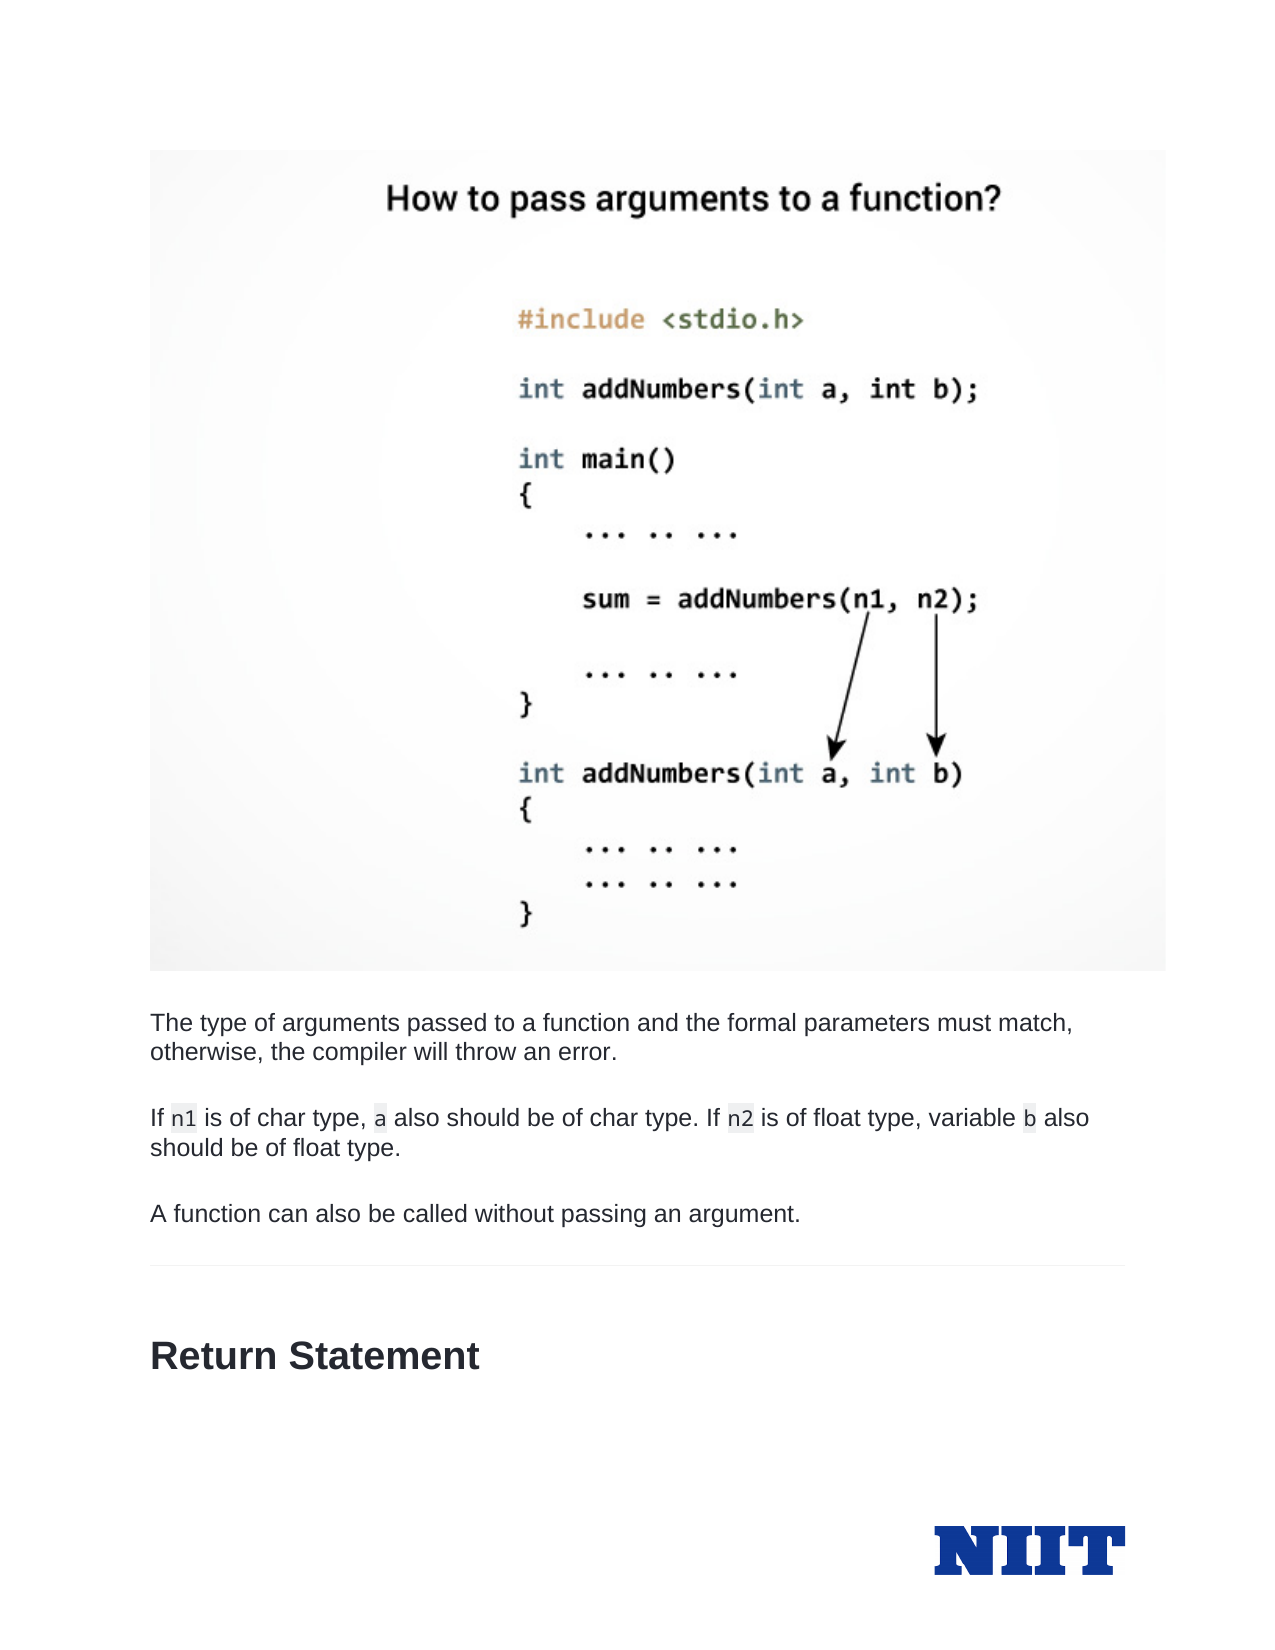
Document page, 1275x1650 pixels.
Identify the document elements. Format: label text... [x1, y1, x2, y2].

subtitle Return Statement [150, 1332, 1125, 1378]
text If n1 is of char type, a also should be of char type. If n2 is of float type, variable b also should be of float type. [150, 1103, 1125, 1161]
picture [934, 1526, 1125, 1575]
text The type of arguments passed to a function and the formal parameters must match, otherwise, the compiler will throw an error. [150, 1008, 1125, 1065]
picture [150, 150, 1166, 971]
text A function can also be called without passing an argument. [150, 1199, 1125, 1228]
